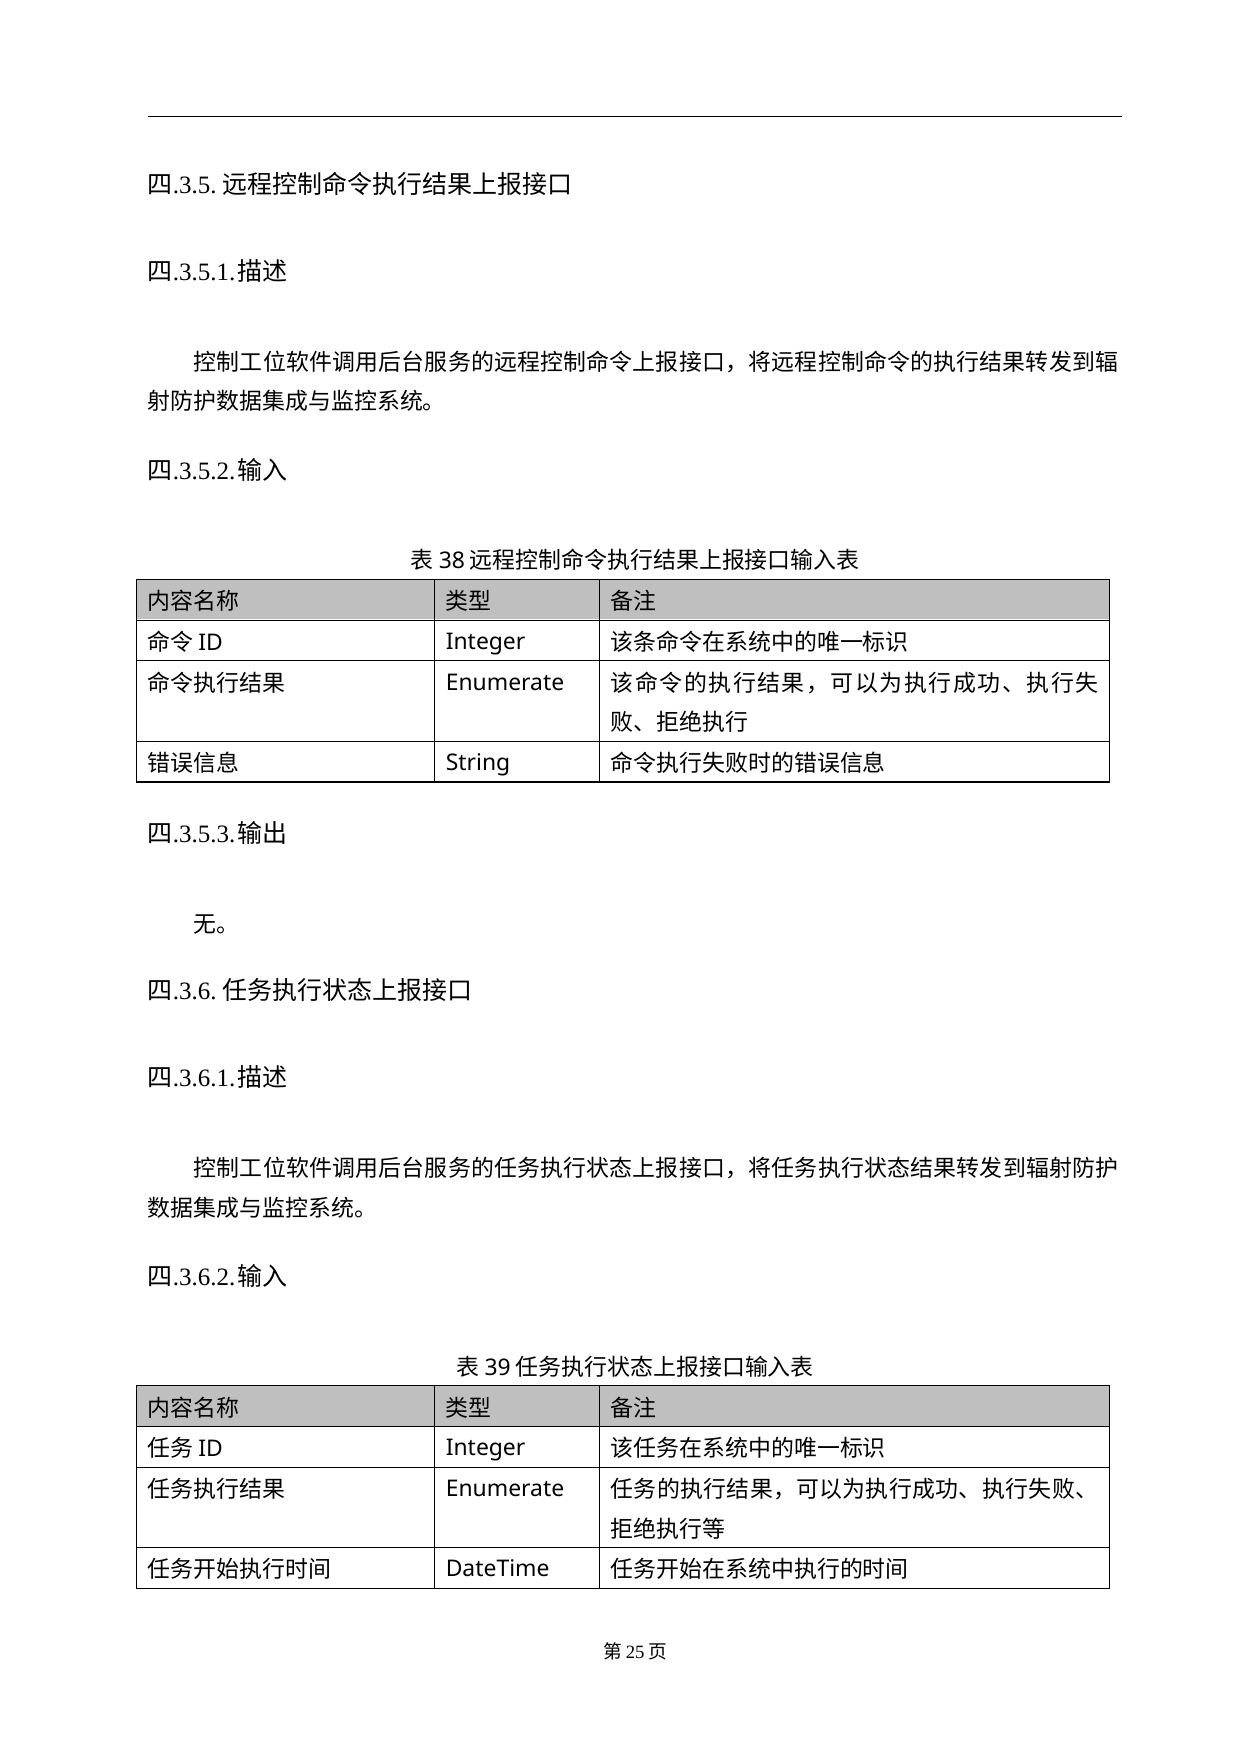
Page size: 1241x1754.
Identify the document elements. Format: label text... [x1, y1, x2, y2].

subtitle 描述 [148, 249, 1122, 289]
subtitle 输入 [148, 1255, 1122, 1295]
table_header 内容名称 [137, 580, 434, 619]
table_cell 任务开始执行时间 [137, 1548, 434, 1588]
text 控制工位软件调用后台服务的任务执行状态上报接口，将任务执行状态结果转发到辐射防护数据集成与监控系统。 [148, 1146, 1122, 1226]
subtitle 任务执行状态上报接口 [148, 969, 1122, 1009]
table_cell Integer [435, 1427, 599, 1467]
table_cell Enumerate [435, 661, 599, 741]
subtitle 输入 [148, 449, 1122, 488]
subtitle 描述 [148, 1056, 1122, 1096]
table_cell 任务的执行结果，可以为执行成功、执行失败、拒绝执行等 [600, 1468, 1109, 1547]
subtitle 远程控制命令执行结果上报接口 [148, 163, 1122, 202]
text 表 39 任务执行状态上报接口输入表 [148, 1346, 1122, 1385]
table_header 类型 [435, 580, 599, 619]
table_header 内容名称 [137, 1386, 434, 1426]
table_cell 命令执行结果 [137, 661, 434, 741]
table_header 备注 [600, 1386, 1109, 1426]
table_cell 任务开始在系统中执行的时间 [600, 1548, 1109, 1588]
text 表 38 远程控制命令执行结果上报接口输入表 [148, 539, 1122, 579]
table_cell 错误信息 [137, 742, 434, 781]
table_cell Enumerate [435, 1468, 599, 1547]
table_cell 该命令的执行结果，可以为执行成功、执行失败、拒绝执行 [600, 661, 1109, 741]
table_header 类型 [435, 1386, 599, 1426]
table_cell 该任务在系统中的唯一标识 [600, 1427, 1109, 1467]
table_header 备注 [600, 580, 1109, 619]
text 无。 [148, 902, 1122, 942]
table_cell 该条命令在系统中的唯一标识 [600, 621, 1109, 660]
table_cell Integer [435, 621, 599, 660]
table_cell 命令执行失败时的错误信息 [600, 742, 1109, 781]
text 控制工位软件调用后台服务的远程控制命令上报接口，将远程控制命令的执行结果转发到辐射防护数据集成与监控系统。 [148, 340, 1122, 419]
table_cell String [435, 742, 599, 781]
table_cell 命令ID [137, 621, 434, 660]
subtitle 输出 [148, 812, 1122, 851]
table_cell 任务ID [137, 1427, 434, 1467]
table_cell 任务执行结果 [137, 1468, 434, 1547]
table_cell DateTime [435, 1548, 599, 1588]
